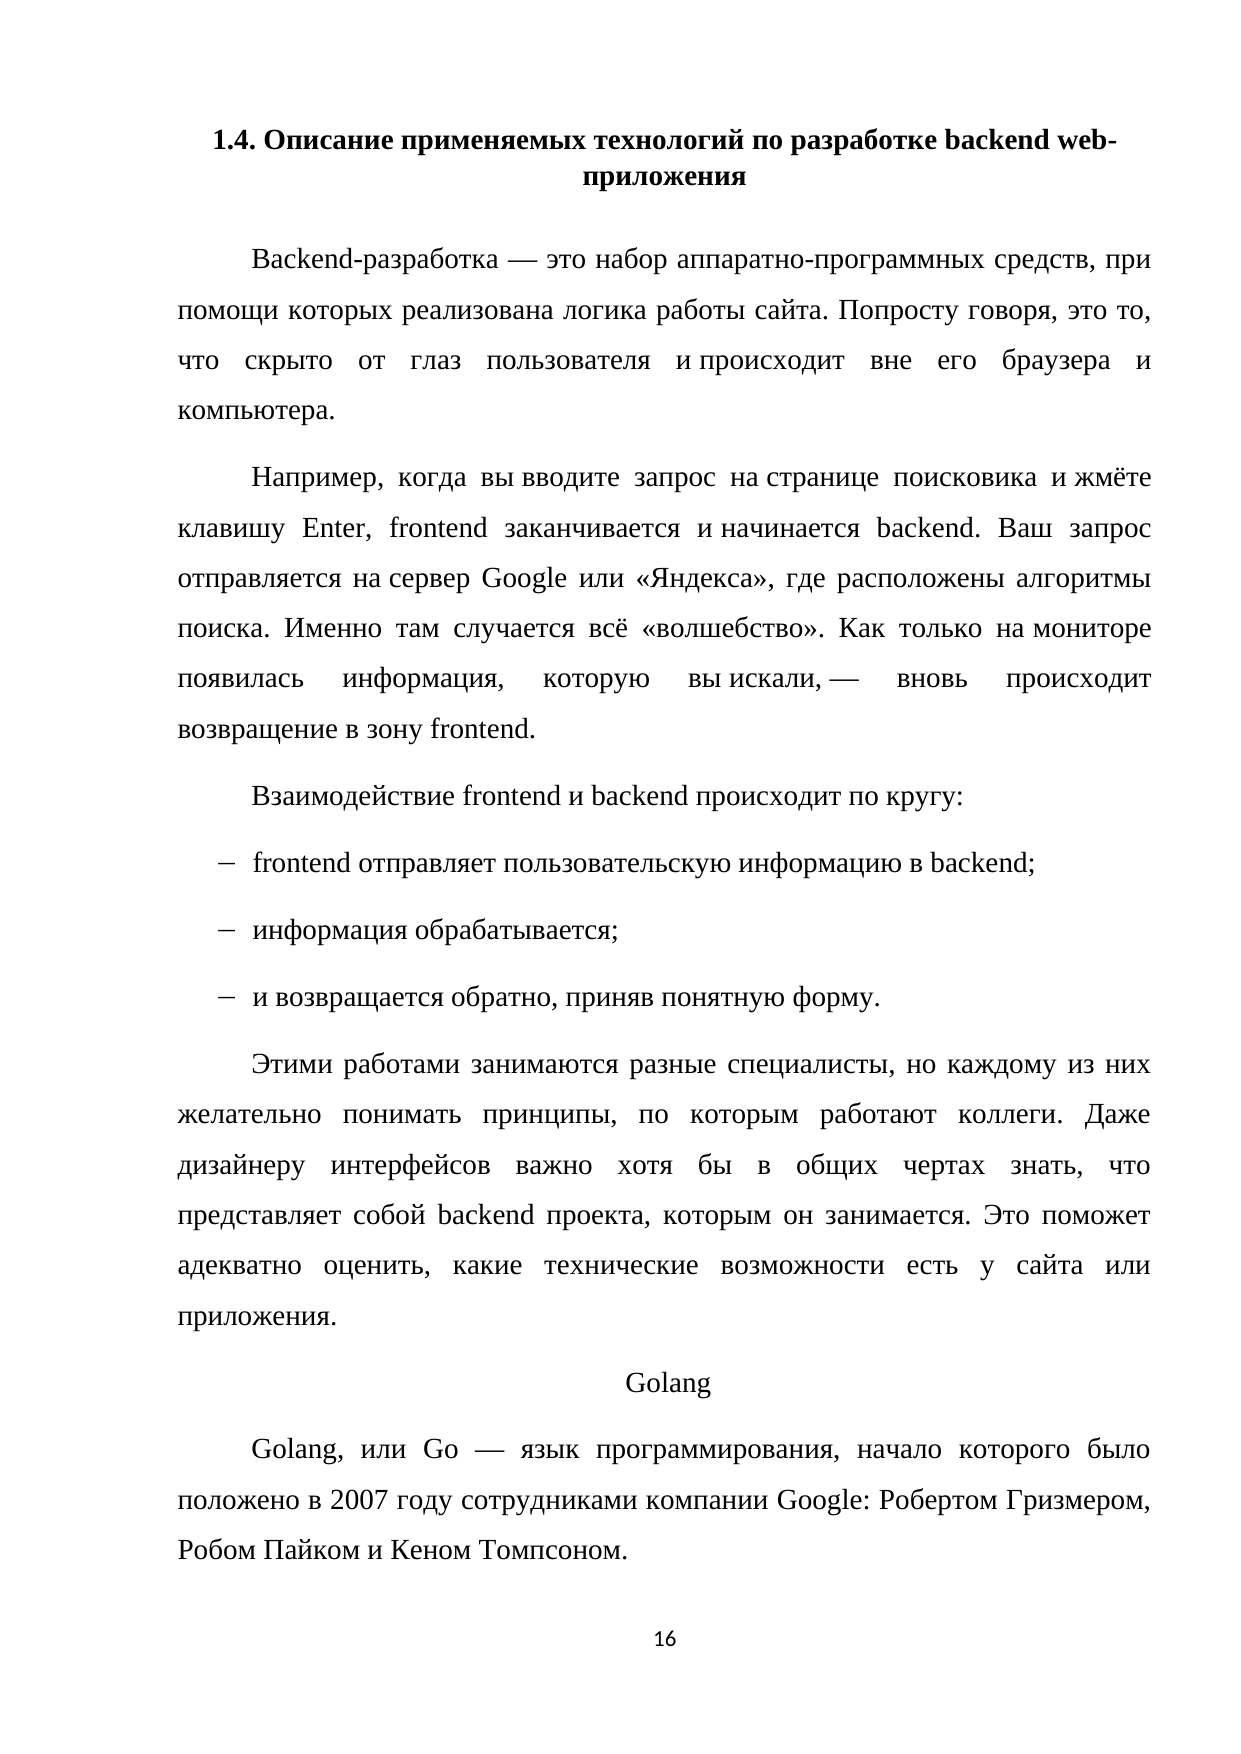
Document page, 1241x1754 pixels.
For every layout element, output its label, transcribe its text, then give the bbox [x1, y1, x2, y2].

list frontend отправляет пользовательскую информацию в backend; [215, 845, 1152, 878]
subtitle 1.4. Описание применяемых технологий по разработке backend web-приложения [177, 122, 1152, 192]
text Например, когда вы вводите запрос на странице поисковика и жмёте клавишу Enter, frontend заканчивается и начинается backend. Ваш запрос отправляется на сервер Google или «Яндекса», где расположены алгоритмы поиска. Именно там случается всё «волшебство». Как только на мониторе появилась информация, которую вы искали, — вновь происходит возвращение в зону frontend. [177, 459, 1152, 744]
text Этими работами занимаются разные специалисты, но каждому из них желательно понимать принципы, по которым работают коллеги. Даже дизайнеру интерфейсов важно хотя бы в общих чертах знать, что представляет собой backend проекта, которым он занимается. Это поможет адекватно оценить, какие технические возможности есть у сайта или приложения. [177, 1046, 1152, 1331]
list и возвращается обратно, приняв понятную форму. [215, 979, 1152, 1013]
text Взаимодействие frontend и backend происходит по кругу: [177, 778, 1152, 811]
text Backend-разработка — это набор аппаратно-программных средств, при помощи которых реализована логика работы сайта. Попросту говоря, это то, что скрыто от глаз пользователя и происходит вне его браузера и компьютера. [177, 241, 1152, 426]
list информация обрабатывается; [215, 912, 1152, 946]
text Golang [177, 1365, 1152, 1398]
text Golang, или Go — язык программирования, начало которого было положено в 2007 году сотрудниками компании Google: Робертом Гризмером, Робом Пайком и Кеном Томпсоном. [177, 1432, 1152, 1566]
